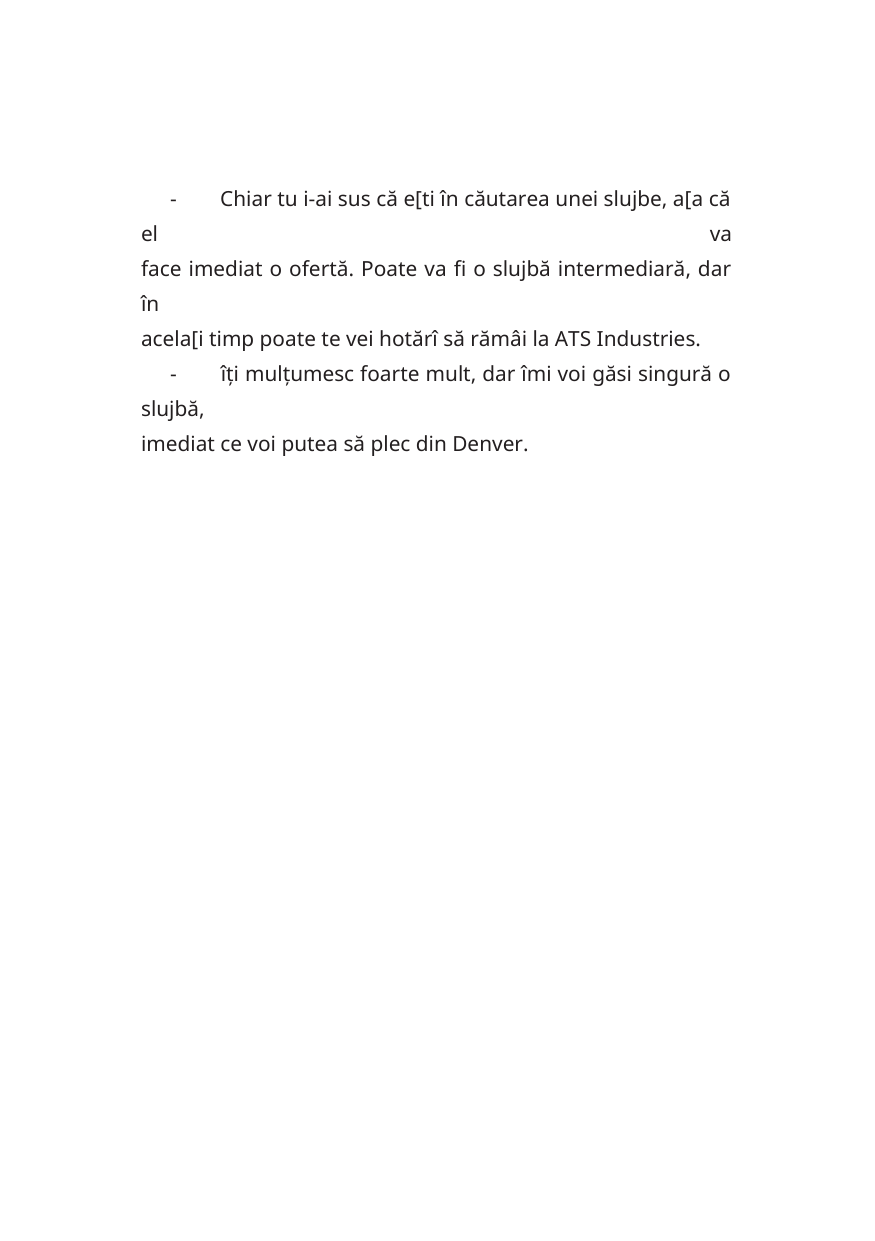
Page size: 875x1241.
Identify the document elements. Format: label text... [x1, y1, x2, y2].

list îţi mulţumesc foarte mult, dar îmi voi găsi singură o slujbă, imediat ce voi putea să plec din Denver. [141, 353, 732, 458]
list Chiar tu i-ai sus că e[ti în căutarea unei slujbe, a[a că el va face imediat o ofertă. Poate va fi o slujbă intermediară, dar în acela[i timp poate te vei hotărî să rămâi la ATS Industries. [141, 178, 732, 353]
